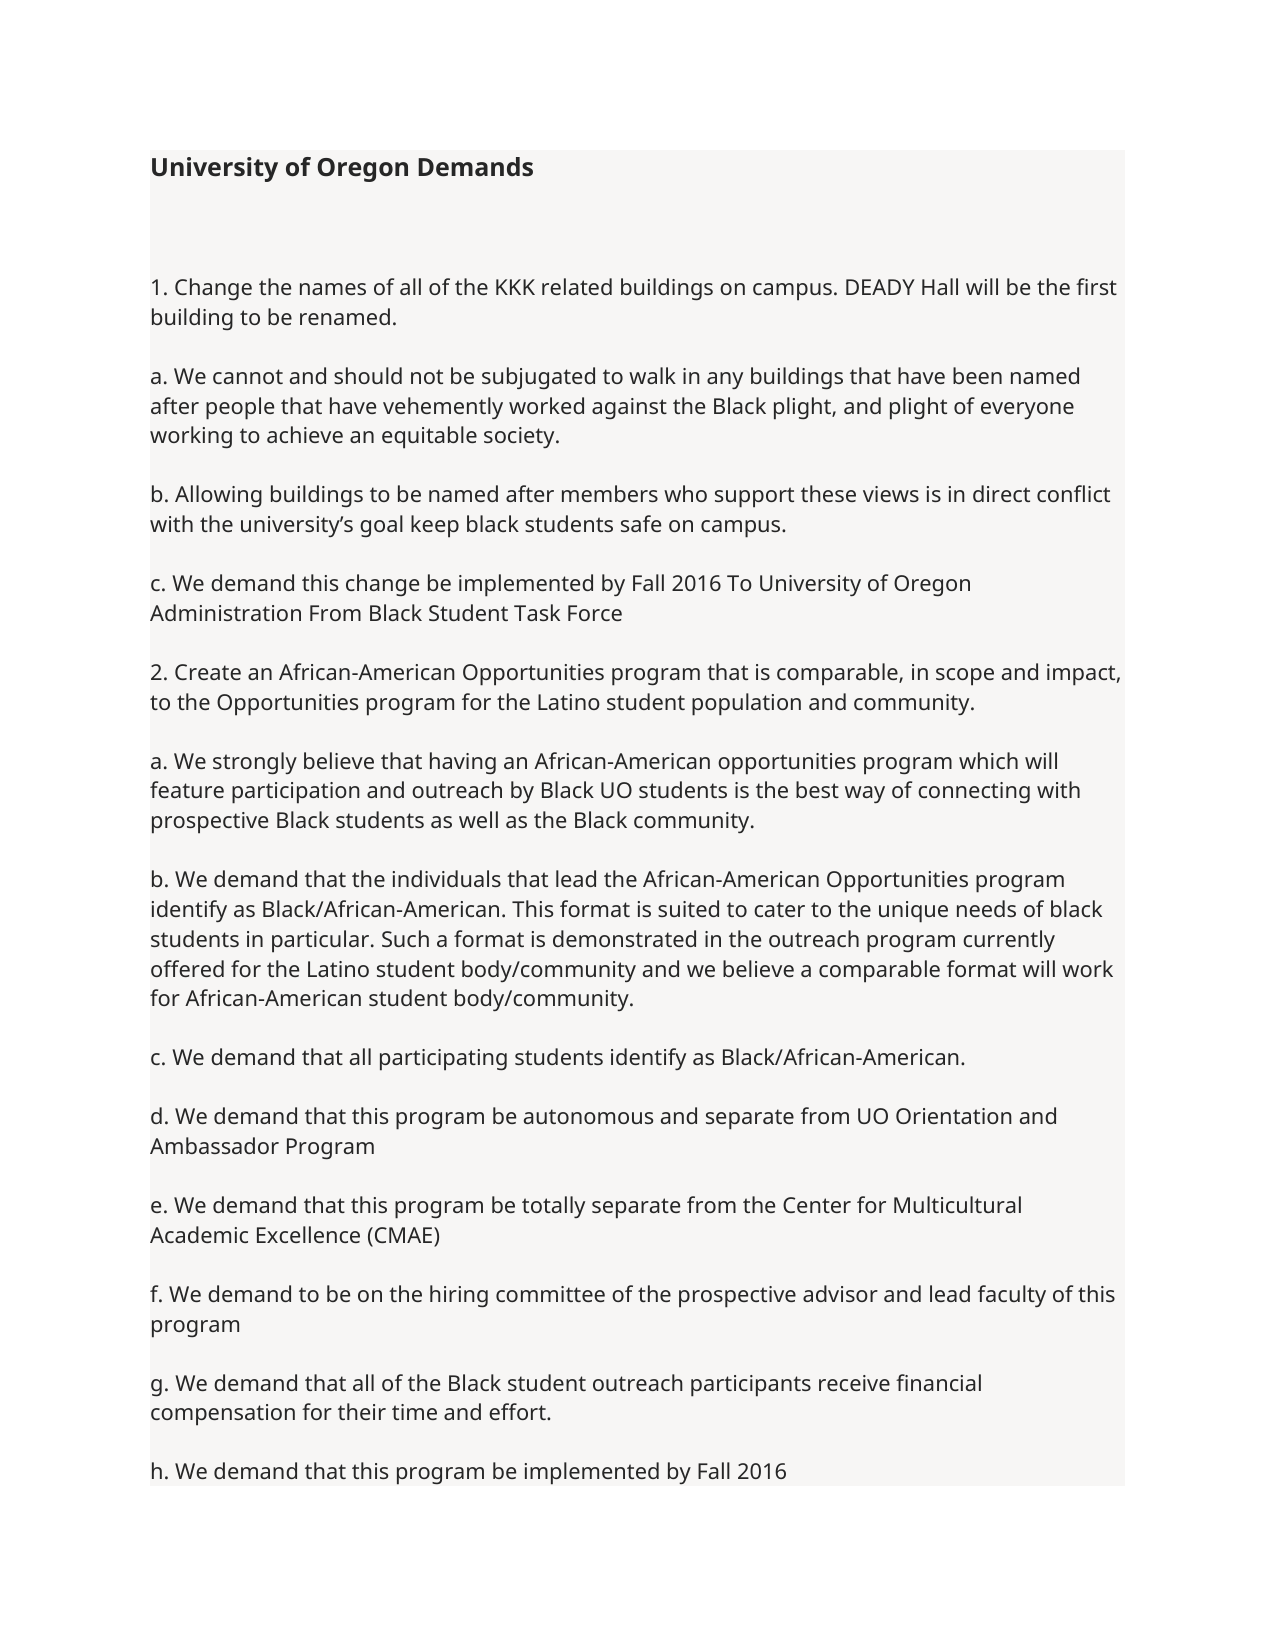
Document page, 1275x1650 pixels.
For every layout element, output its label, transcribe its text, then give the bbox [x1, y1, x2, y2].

text h. We demand that this program be implemented by Fall 2016 [150, 1456, 1125, 1486]
text e. We demand that this program be totally separate from the Center for Multicultural Academic Excellence (CMAE) [150, 1190, 1125, 1250]
text a. We strongly believe that having an African-American opportunities program which will feature participation and outreach by Black UO students is the best way of connecting with prospective Black students as well as the Black community. [150, 746, 1125, 835]
text b. Allowing buildings to be named after members who support these views is in direct conflict with the university’s goal keep black students safe on campus. [150, 479, 1125, 539]
text b. We demand that the individuals that lead the African-American Opportunities program identify as Black/African-American. This format is suited to cater to the unique needs of black students in particular. Such a format is demonstrated in the outreach program currently offered for the Latino student body/community and we believe a comparable format will work for African-American student body/community. [150, 864, 1125, 1013]
text University of Oregon Demands [150, 150, 1125, 184]
text 2. Create an African-American Opportunities program that is comparable, in scope and impact, to the Opportunities program for the Latino student population and community. [150, 657, 1125, 717]
text f. We demand to be on the hiring committee of the prospective advisor and lead faculty of this program [150, 1279, 1125, 1338]
text a. We cannot and should not be subjugated to walk in any buildings that have been named after people that have vehemently worked against the Black plight, and plight of everyone working to achieve an equitable society. [150, 361, 1125, 450]
text 1. Change the names of all of the KKK related buildings on campus. DEADY Hall will be the first building to be renamed. [150, 272, 1125, 332]
text g. We demand that all of the Black student outreach participants receive financial compensation for their time and effort. [150, 1368, 1125, 1427]
text c. We demand that all participating students identify as Black/African-American. [150, 1042, 1125, 1072]
text c. We demand this change be implemented by Fall 2016 To University of Oregon Administration From Black Student Task Force [150, 568, 1125, 628]
text d. We demand that this program be autonomous and separate from UO Orientation and Ambassador Program [150, 1101, 1125, 1161]
